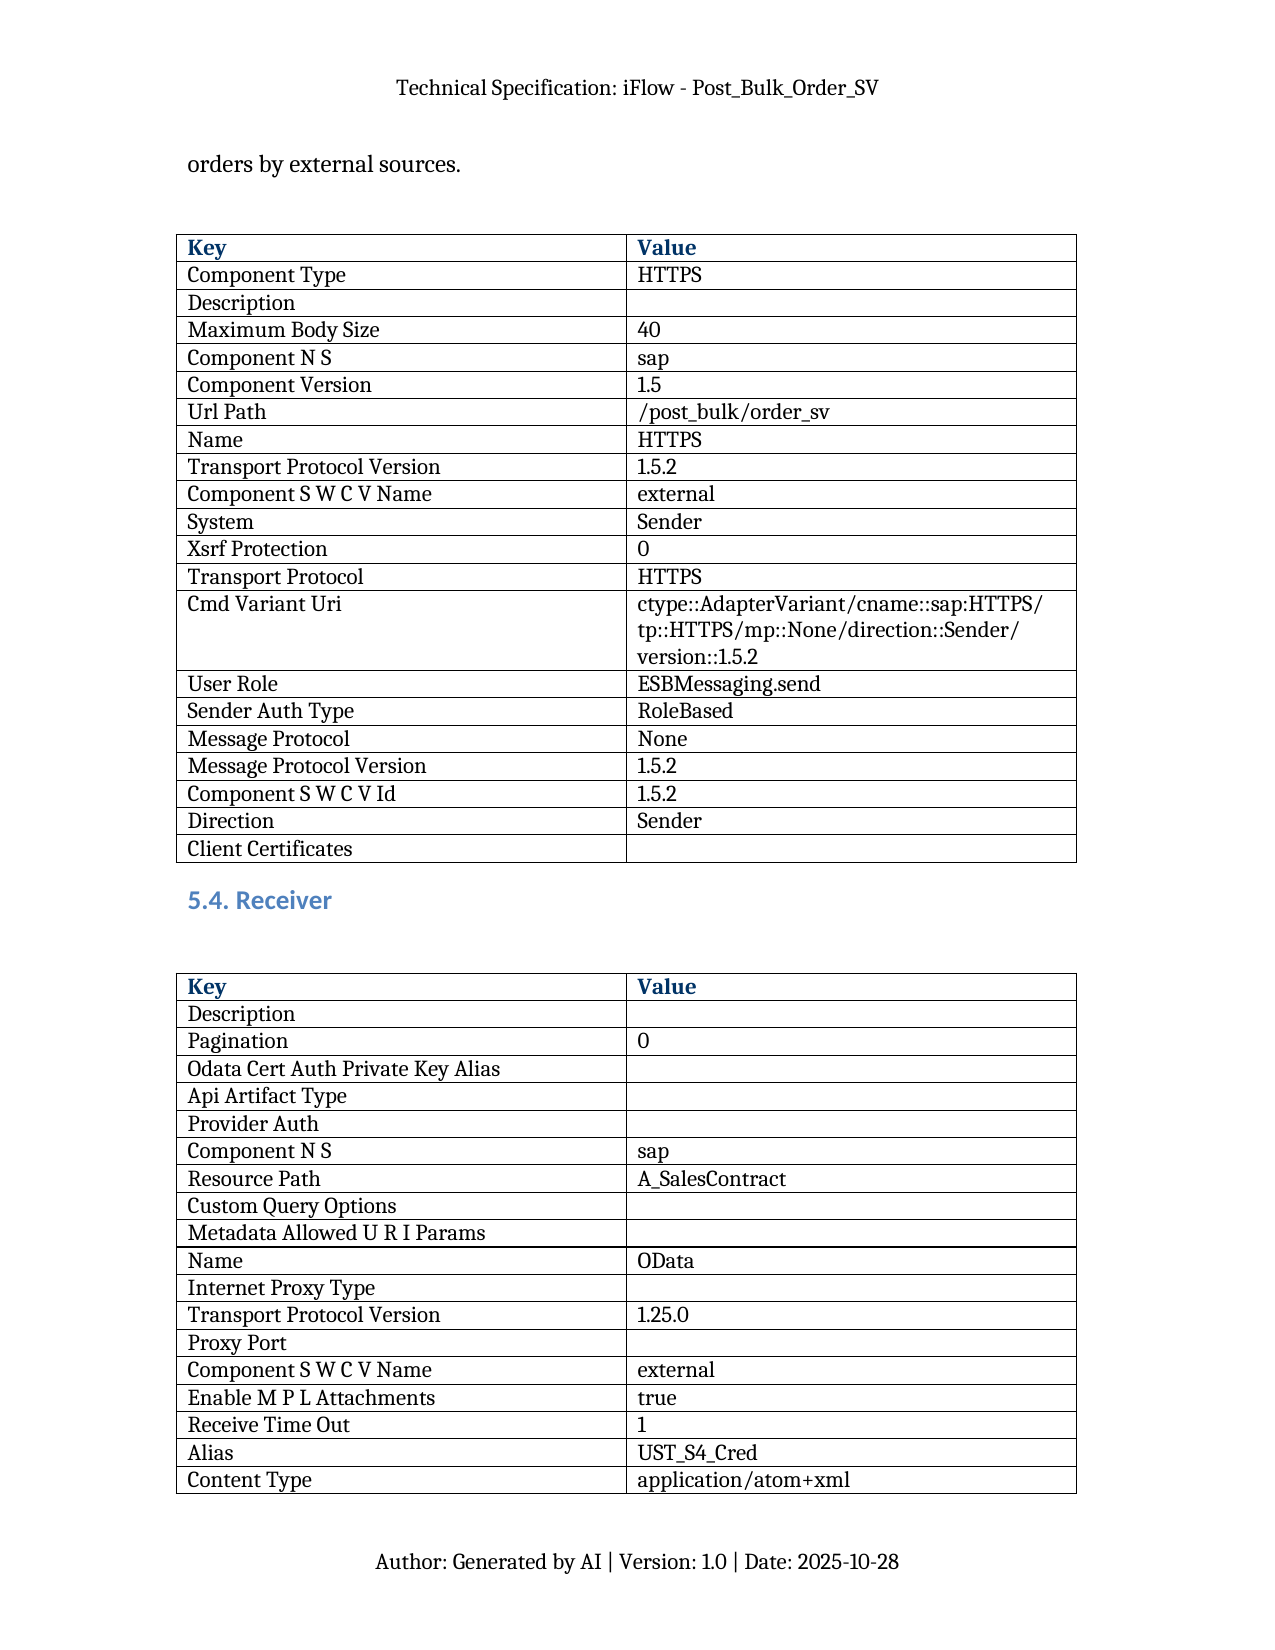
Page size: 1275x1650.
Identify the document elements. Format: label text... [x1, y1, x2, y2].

table_cell [627, 290, 1076, 316]
table_cell external [627, 1357, 1076, 1383]
table_cell application/atom+xml [627, 1467, 1076, 1493]
table_cell Component S W C V Id [177, 781, 626, 807]
table_cell Internet Proxy Type [177, 1275, 626, 1301]
table_cell Message Protocol [177, 726, 626, 752]
subtitle 5.4. Receiver [187, 883, 1087, 917]
table_cell System [177, 509, 626, 535]
table_cell Component Version [177, 372, 626, 398]
table_cell 1.5.2 [627, 454, 1076, 480]
table_cell [627, 1001, 1076, 1027]
table_cell Api Artifact Type [177, 1083, 626, 1109]
table_header Key [177, 974, 626, 1000]
table_cell Sender Auth Type [177, 698, 626, 725]
table_cell true [627, 1385, 1076, 1411]
table_cell Description [177, 290, 626, 316]
table_cell 0 [627, 536, 1076, 562]
table_cell Client Certificates [177, 835, 626, 862]
table_cell None [627, 726, 1076, 752]
table_cell Component S W C V Name [177, 481, 626, 508]
table_cell ESBMessaging.send [627, 671, 1076, 697]
table_cell Resource Path [177, 1165, 626, 1192]
table_cell Metadata Allowed U R I Params [177, 1220, 626, 1246]
table_cell Direction [177, 808, 626, 834]
table_header Value [627, 235, 1076, 261]
table_cell 1.5 [627, 372, 1076, 398]
table_cell [627, 1220, 1076, 1246]
table_cell Name [177, 426, 626, 453]
table_cell 1.5.2 [627, 753, 1076, 779]
table_cell A_SalesContract [627, 1165, 1076, 1192]
table_cell Component N S [177, 344, 626, 371]
table_cell Odata Cert Auth Private Key Alias [177, 1056, 626, 1082]
table_cell Transport Protocol Version [177, 1302, 626, 1329]
table_cell [627, 1275, 1076, 1301]
table_cell Component N S [177, 1138, 626, 1164]
table_cell Enable M P L Attachments [177, 1385, 626, 1411]
table_cell Transport Protocol Version [177, 454, 626, 480]
table_cell Url Path [177, 399, 626, 425]
table_header Value [627, 974, 1076, 1000]
table_cell UST_S4_Cred [627, 1439, 1076, 1466]
table_header Key [177, 235, 626, 261]
table_cell Message Protocol Version [177, 753, 626, 779]
table_cell OData [627, 1248, 1076, 1274]
table_cell Description [177, 1001, 626, 1027]
table_cell RoleBased [627, 698, 1076, 725]
table_cell Proxy Port [177, 1330, 626, 1356]
table_cell Sender [627, 509, 1076, 535]
table_cell Component S W C V Name [177, 1357, 626, 1383]
table_cell external [627, 481, 1076, 508]
table_cell 1.25.0 [627, 1302, 1076, 1329]
table_cell Custom Query Options [177, 1193, 626, 1219]
table_cell Provider Auth [177, 1111, 626, 1137]
table_cell HTTPS [627, 262, 1076, 288]
table_cell sap [627, 1138, 1076, 1164]
table_cell HTTPS [627, 564, 1076, 590]
table_cell 1 [627, 1412, 1076, 1438]
table_cell [627, 1111, 1076, 1137]
table_cell Component Type [177, 262, 626, 288]
table_cell [627, 1193, 1076, 1219]
table_cell Maximum Body Size [177, 317, 626, 343]
table_cell [627, 835, 1076, 862]
table_cell HTTPS [627, 426, 1076, 453]
table_cell Sender [627, 808, 1076, 834]
table_cell ctype::AdapterVariant/cname::sap:HTTPS/tp::HTTPS/mp::None/direction::Sender/version::1.5.2 [627, 591, 1076, 670]
table_cell Pagination [177, 1028, 626, 1055]
table_cell [627, 1056, 1076, 1082]
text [187, 150, 1087, 209]
table_cell [627, 1083, 1076, 1109]
table_cell Receive Time Out [177, 1412, 626, 1438]
table_cell sap [627, 344, 1076, 371]
table_cell Xsrf Protection [177, 536, 626, 562]
table_cell Transport Protocol [177, 564, 626, 590]
table_cell [627, 1330, 1076, 1356]
table_cell User Role [177, 671, 626, 697]
table_cell 0 [627, 1028, 1076, 1055]
table_cell Cmd Variant Uri [177, 591, 626, 670]
table_cell Content Type [177, 1467, 626, 1493]
table_cell 1.5.2 [627, 781, 1076, 807]
table_cell /post_bulk/order_sv [627, 399, 1076, 425]
table_cell Name [177, 1248, 626, 1274]
table_cell 40 [627, 317, 1076, 343]
table_cell Alias [177, 1439, 626, 1466]
